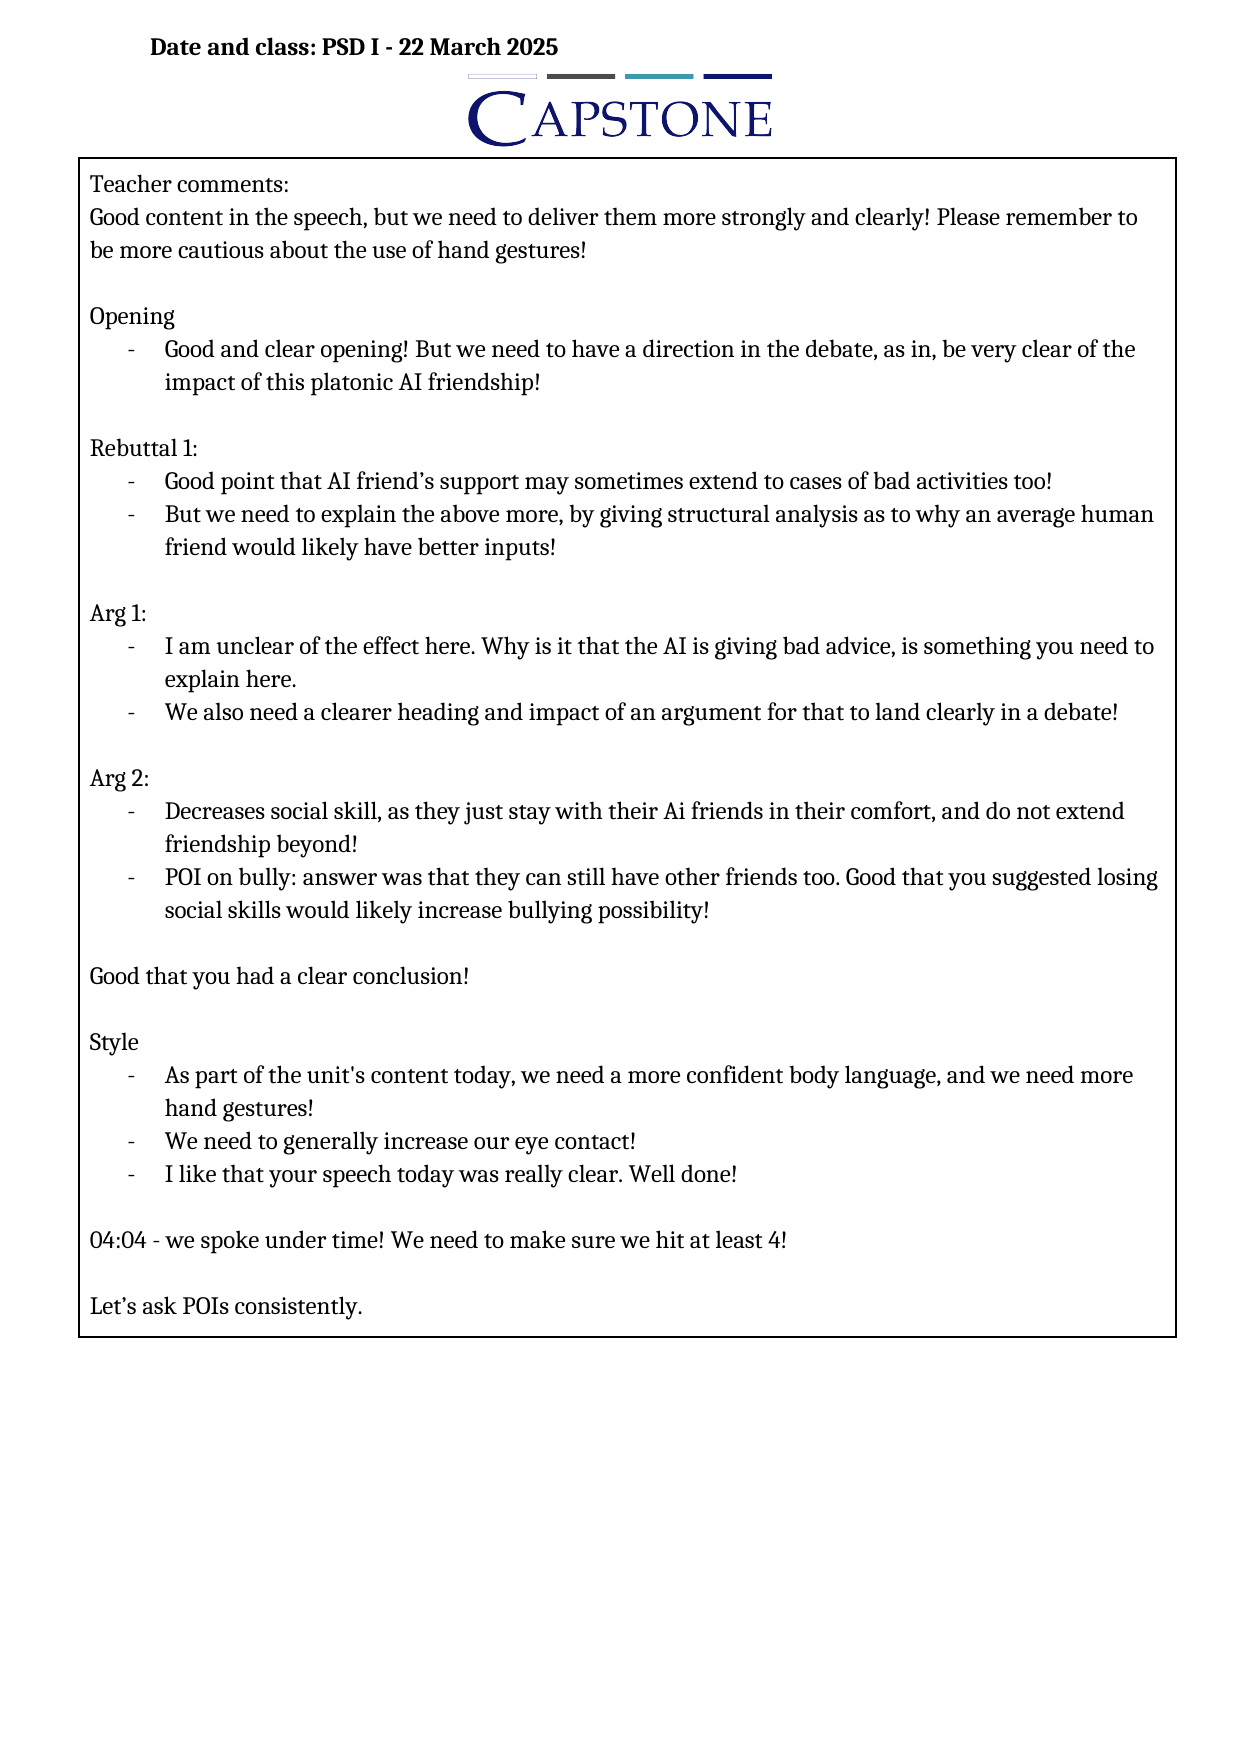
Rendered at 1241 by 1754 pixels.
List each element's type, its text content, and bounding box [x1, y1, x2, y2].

picture [460, 66, 781, 153]
table_cell Teacher comments: Good content in the speech, but we need to deliver them more strongly and clearly! Please remember to be more cautious about the use of hand gestures! Opening Good and clear opening! But we need to have a direction in the debate, as in, be very clear of the impact of this platonic AI friendship! Rebuttal 1: Good point that AI friend’s support may sometimes extend to cases of bad activities too! But we need to explain the above more, by giving structural analysis as to why an average human friend would likely have better inputs! Arg 1: I am unclear of the effect here. Why is it that the AI is giving bad advice, is something you need to explain here. We also need a clearer heading and impact of an argument for that to land clearly in a debate! Arg 2: Decreases social skill, as they just stay with their Ai friends in their comfort, and do not extend friendship beyond! POI on bully: answer was that they can still have other friends too. Good that you suggested losing social skills would likely increase bullying possibility! Good that you had a clear conclusion! Style As part of the unit's content today, we need a more confident body language, and we need more hand gestures! We need to generally increase our eye contact! I like that your speech today was really clear. Well done! 04:04 - we spoke under time! We need to make sure we hit at least 4! Let’s ask POIs consistently. [80, 159, 1175, 1336]
